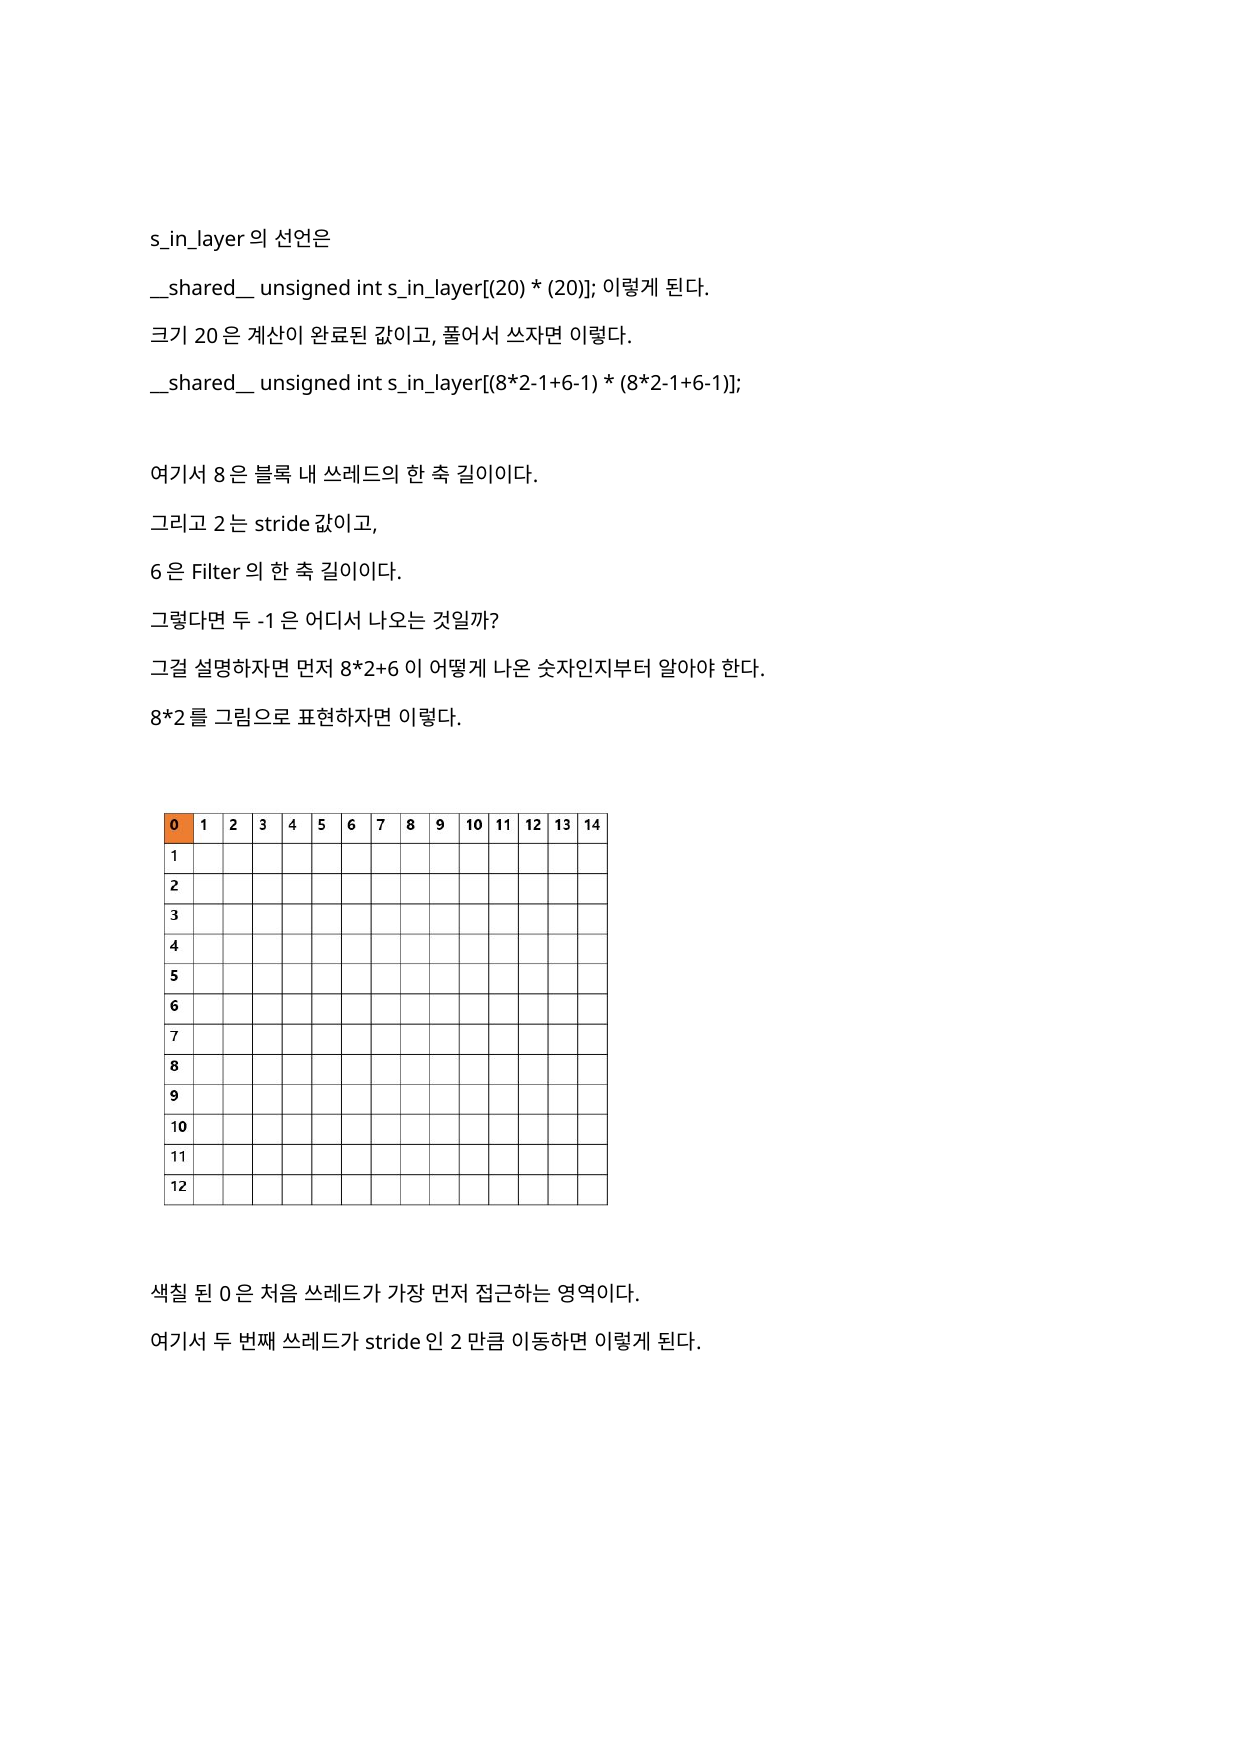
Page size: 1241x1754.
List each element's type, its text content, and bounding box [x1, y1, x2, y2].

text __shared__ unsigned int s_in_layer[(20) * (20)]; 이렇게 된다. [150, 271, 1090, 301]
text 8*2를 그림으로 표현하자면 이렇다. [150, 701, 1090, 731]
text 색칠 된 0은 처음 쓰레드가 가장 먼저 접근하는 영역이다. [150, 1277, 1090, 1307]
text 그리고 2는 stride값이고, [150, 507, 1090, 537]
text __shared__ unsigned int s_in_layer[(8*2-1+6-1) * (8*2-1+6-1)]; [150, 368, 1090, 396]
picture [150, 794, 623, 1215]
text 여기서 8은 블록 내 쓰레드의 한 축 길이이다. [150, 459, 1090, 489]
text 크기 20은 계산이 완료된 값이고, 풀어서 쓰자면 이렇다. [150, 319, 1090, 350]
text 그렇다면 두 -1은 어디서 나오는 것일까? [150, 604, 1090, 634]
text 6은 Filter의 한 축 길이이다. [150, 556, 1090, 586]
text s_in_layer의 선언은 [150, 223, 1090, 253]
text 여기서 두 번째 쓰레드가 stride인 2 만큼 이동하면 이렇게 된다. [150, 1325, 1090, 1356]
text 그걸 설명하자면 먼저 8*2+6 이 어떻게 나온 숫자인지부터 알아야 한다. [150, 652, 1090, 683]
